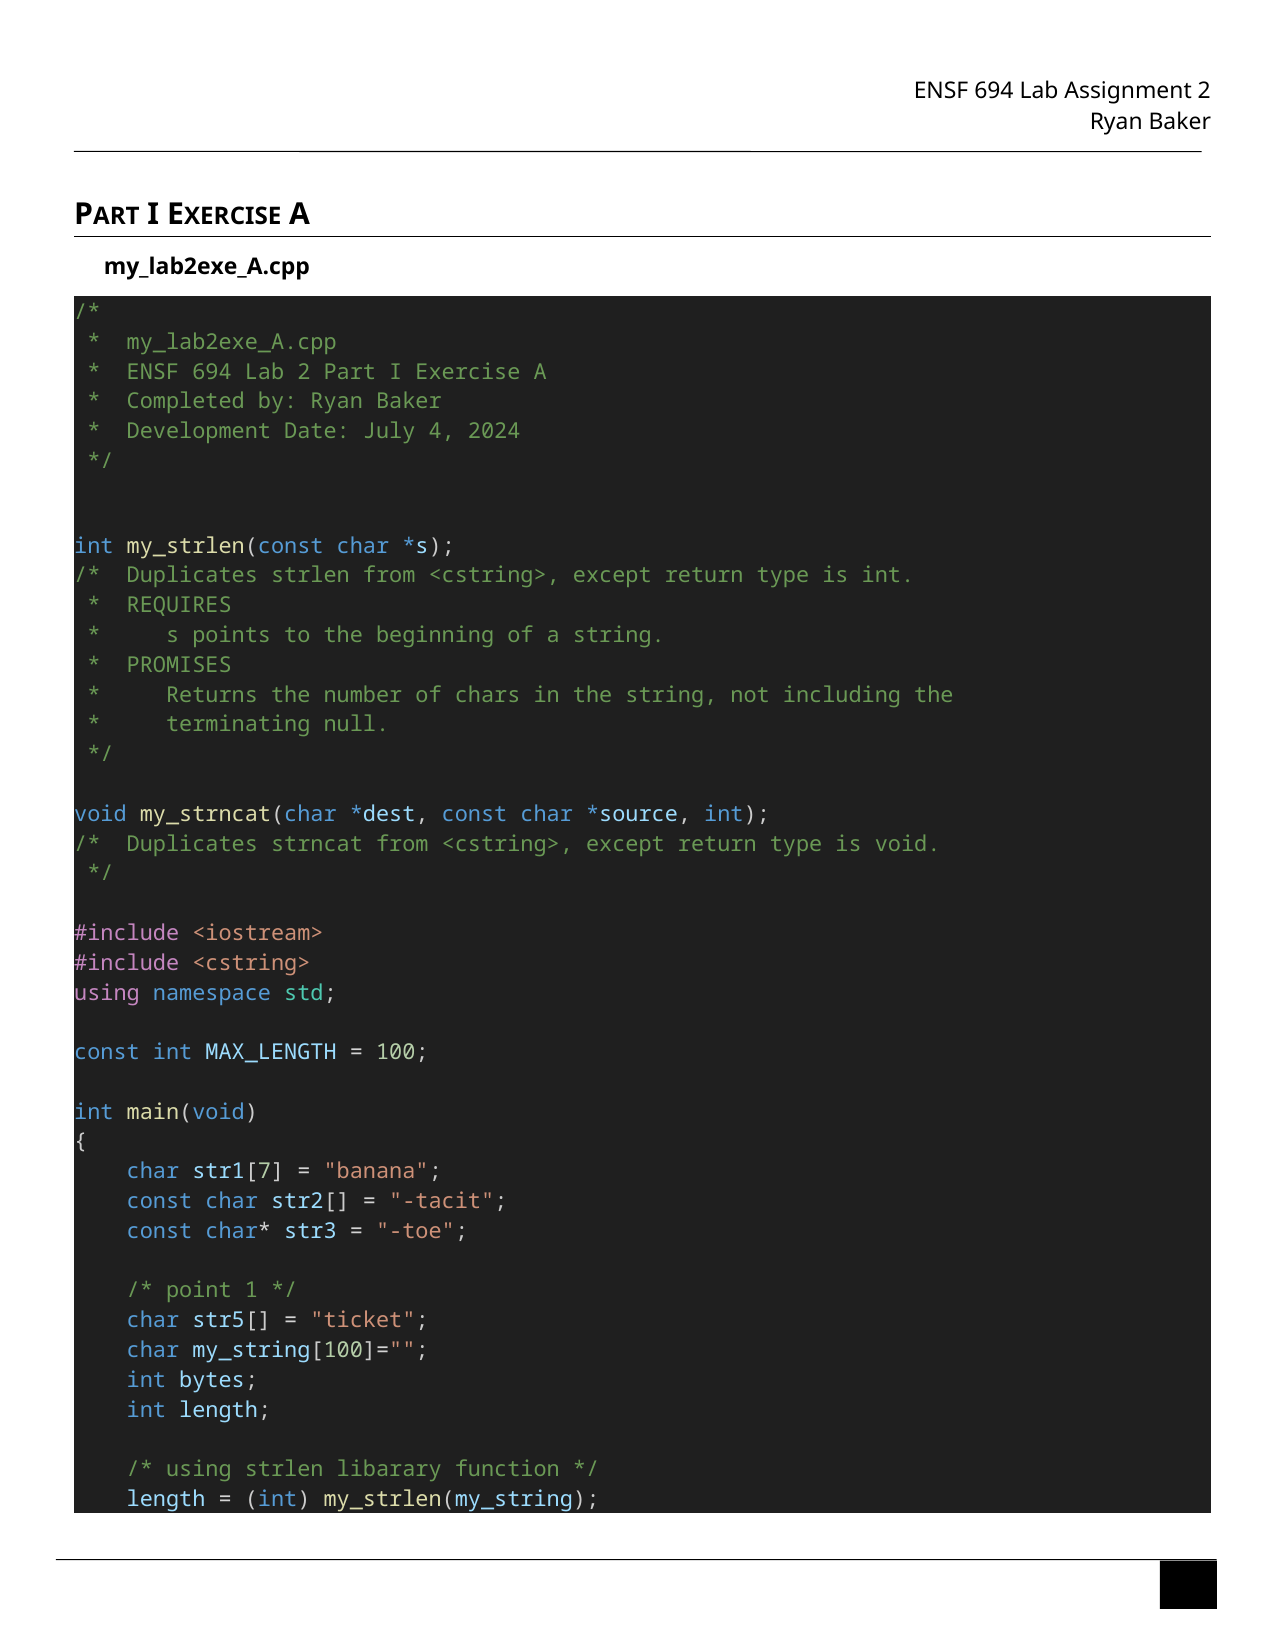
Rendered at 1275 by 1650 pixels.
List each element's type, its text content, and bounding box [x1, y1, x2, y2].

text #include <iostream> [74, 917, 1211, 947]
text int my_strlen(const char *s); [74, 529, 1211, 559]
text /* point 1 */ [74, 1274, 1211, 1304]
text * PROMISES [74, 649, 1211, 678]
text void my_strncat(char *dest, const char *source, int); [74, 798, 1211, 827]
text * Returns the number of chars in the string, not including the [74, 678, 1211, 708]
text */ [74, 738, 1211, 768]
text const char* str3 = "-toe"; [74, 1215, 1211, 1244]
text { [74, 1125, 1211, 1155]
text char my_string[100]=""; [74, 1334, 1211, 1364]
text * Development Date: July 4, 2024 [74, 415, 1211, 445]
text /* Duplicates strlen from <cstring>, except return type is int. [74, 559, 1211, 589]
subtitle my_lab2exe_A.cpp [74, 250, 1211, 281]
subtitle Part I Exercise A [74, 192, 1211, 236]
text const char str2[] = "-tacit"; [74, 1185, 1211, 1215]
text */ [74, 857, 1211, 887]
text int length; [74, 1393, 1211, 1423]
text * my_lab2exe_A.cpp [74, 326, 1211, 356]
text */ [74, 445, 1211, 475]
text length = (int) my_strlen(my_string); [74, 1483, 1211, 1513]
text * terminating null. [74, 708, 1211, 738]
text int bytes; [74, 1364, 1211, 1393]
text * Completed by: Ryan Baker [74, 385, 1211, 415]
text const int MAX_LENGTH = 100; [74, 1036, 1211, 1066]
text char str1[7] = "banana"; [74, 1155, 1211, 1185]
text #include <cstring> [74, 947, 1211, 976]
text /* using strlen libarary function */ [74, 1453, 1211, 1483]
text * REQUIRES [74, 589, 1211, 619]
text using namespace std; [74, 976, 1211, 1006]
text * s points to the beginning of a string. [74, 619, 1211, 649]
text * ENSF 694 Lab 2 Part I Exercise A [74, 356, 1211, 385]
text /* [74, 296, 1211, 326]
text /* Duplicates strncat from <cstring>, except return type is void. [74, 827, 1211, 857]
text int main(void) [74, 1096, 1211, 1125]
text char str5[] = "ticket"; [74, 1304, 1211, 1334]
